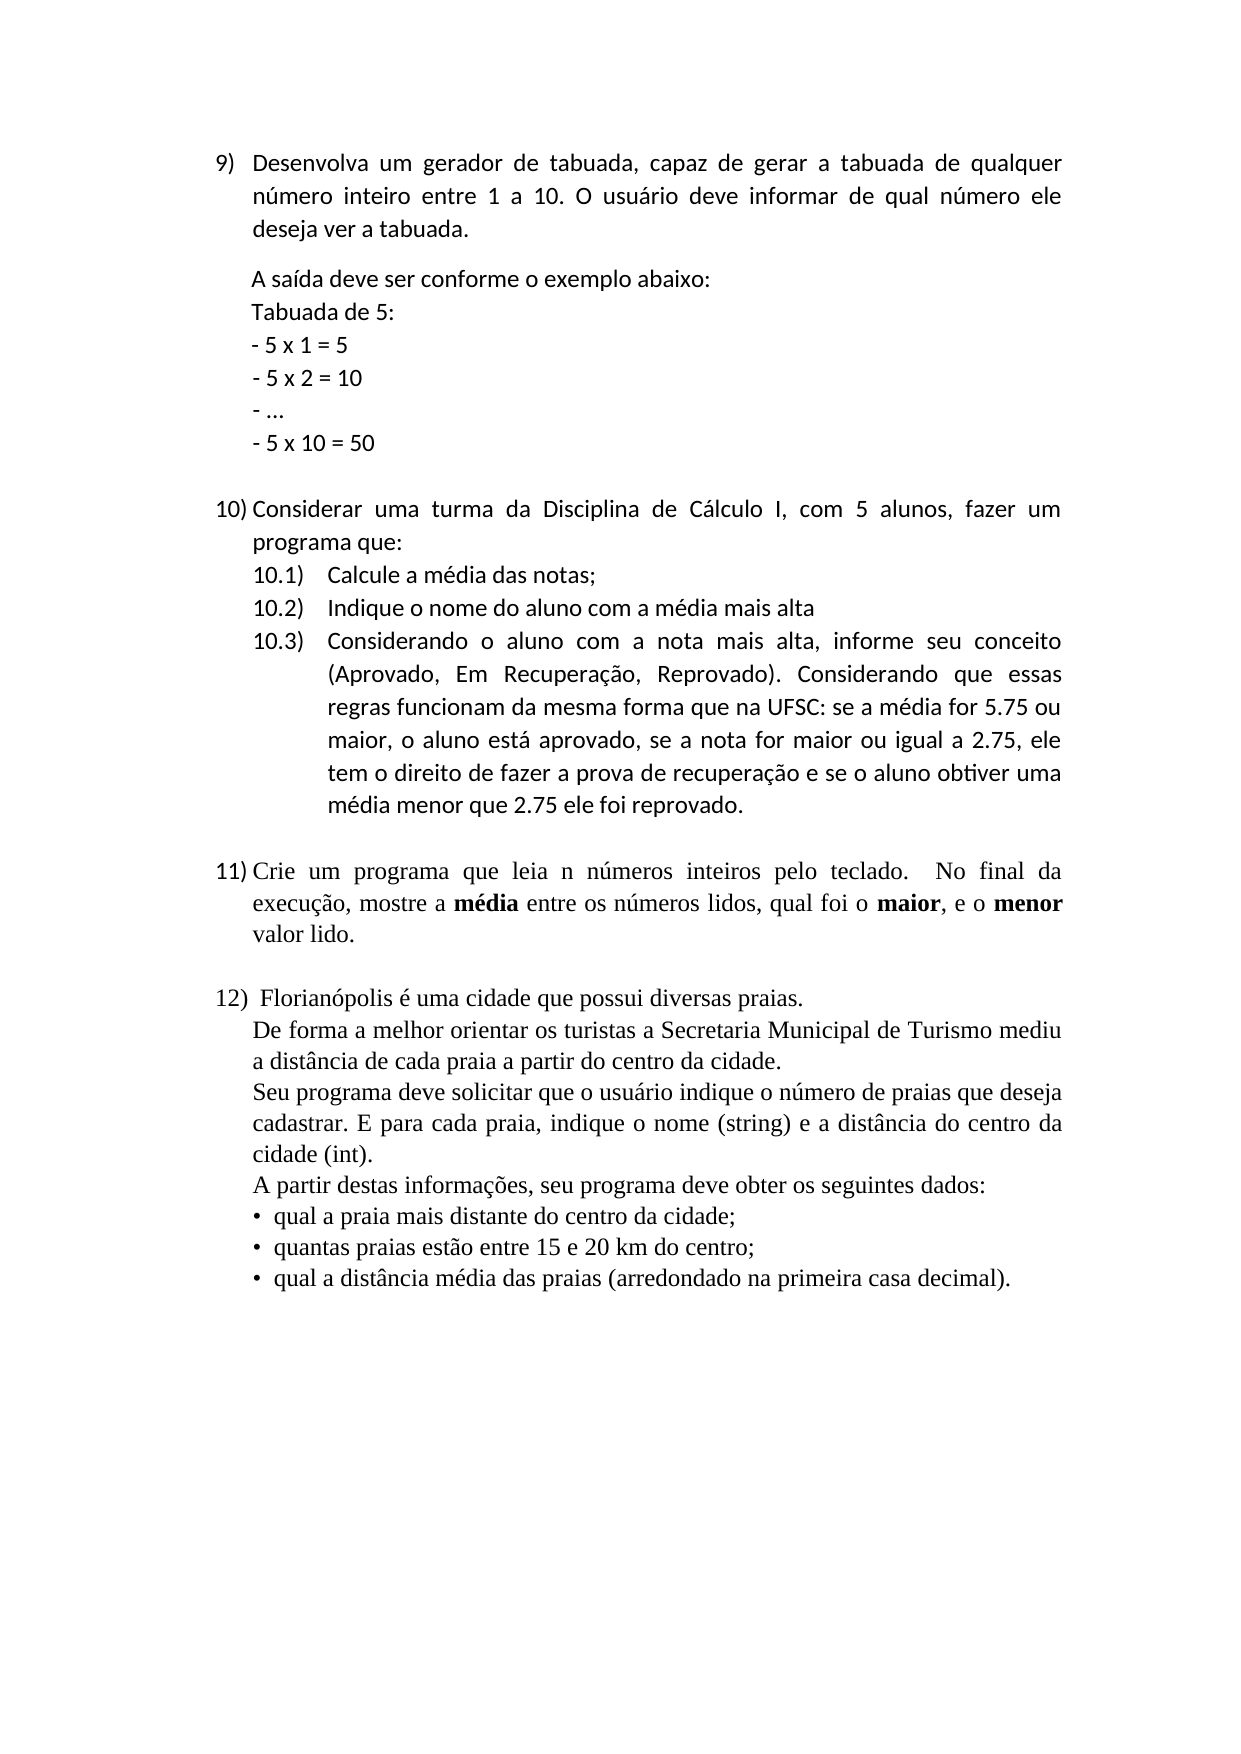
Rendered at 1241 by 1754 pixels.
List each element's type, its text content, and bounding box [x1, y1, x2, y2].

list Considerando o aluno com a nota mais alta, informe seu conceito (Aprovado, Em Recuperação, Reprovado). Considerando que essas regras funcionam da mesma forma que na UFSC: se a média for 5.75 ou maior, o aluno está aprovado, se a nota for maior ou igual a 2.75, ele tem o direito de fazer a prova de recuperação e se o aluno obtiver uma média menor que 2.75 ele foi reprovado. [252, 625, 1063, 820]
list - ... [252, 395, 1063, 425]
list • quantas praias estão entre 15 e 20 km do centro; [252, 1232, 1063, 1261]
list Considerar uma turma da Disciplina de Cálculo I, com 5 alunos, fazer um programa que: [215, 493, 1063, 557]
text - 5 x 1 = 5 [177, 329, 1063, 359]
list • qual a distância média das praias (arredondado na primeira casa decimal). [252, 1263, 1063, 1292]
list • qual a praia mais distante do centro da cidade; [252, 1201, 1063, 1230]
list A partir destas informações, seu programa deve obter os seguintes dados: [252, 1170, 1063, 1199]
text Tabuada de 5: [177, 296, 1063, 326]
list Calcule a média das notas; [252, 559, 1063, 590]
list - 5 x 2 = 10 [252, 362, 1063, 392]
list Florianópolis é uma cidade que possui diversas praias. [215, 983, 1063, 1012]
list Indique o nome do aluno com a média mais alta [252, 592, 1063, 623]
text A saída deve ser conforme o exemplo abaixo: [177, 263, 1063, 293]
list Crie um programa que leia n números inteiros pelo teclado. No final da execução, mostre a média entre os números lidos, qual foi o maior, e o menor valor lido. [215, 856, 1063, 948]
list De forma a melhor orientar os turistas a Secretaria Municipal de Turismo mediu a distância de cada praia a partir do centro da cidade. [252, 1015, 1063, 1074]
list - 5 x 10 = 50 [252, 428, 1063, 458]
list Desenvolva um gerador de tabuada, capaz de gerar a tabuada de qualquer número inteiro entre 1 a 10. O usuário deve informar de qual número ele deseja ver a tabuada. [215, 148, 1063, 244]
list Seu programa deve solicitar que o usuário indique o número de praias que deseja cadastrar. E para cada praia, indique o nome (string) e a distância do centro da cidade (int). [252, 1077, 1063, 1168]
